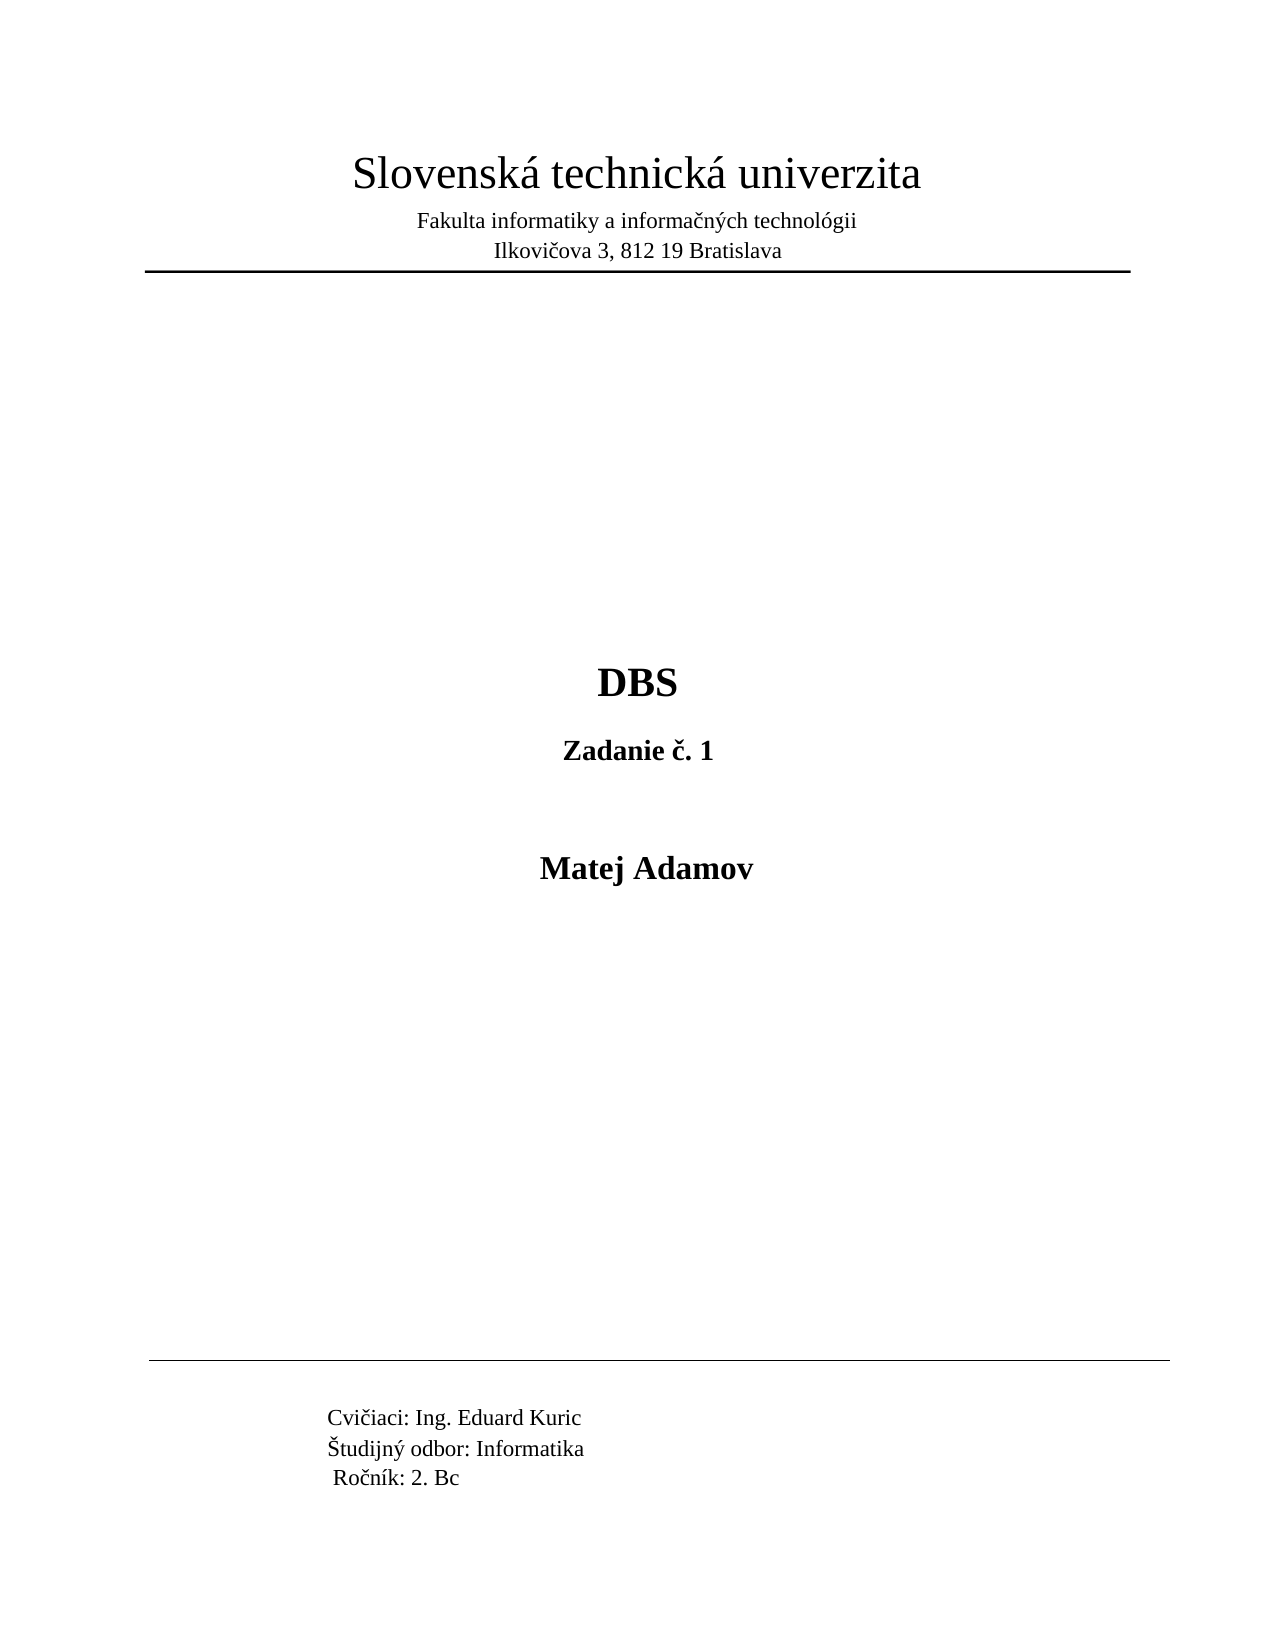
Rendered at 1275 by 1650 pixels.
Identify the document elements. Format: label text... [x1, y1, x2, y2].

text DBS [327, 658, 948, 706]
text Ilkovičova 3, 812 19 Bratislava [494, 237, 948, 264]
text Cvičiaci: Ing. Eduard Kuric [327, 1404, 948, 1430]
text Slovenská technická univerzita [352, 147, 948, 199]
text Ročník: 2. Bc [327, 1464, 948, 1491]
text Zadanie č. 1 [562, 733, 948, 767]
text Matej Adamov [539, 848, 948, 886]
text Študijný odbor: Informatika [327, 1435, 948, 1462]
text Fakulta informatiky a informačných technológii [417, 207, 948, 233]
